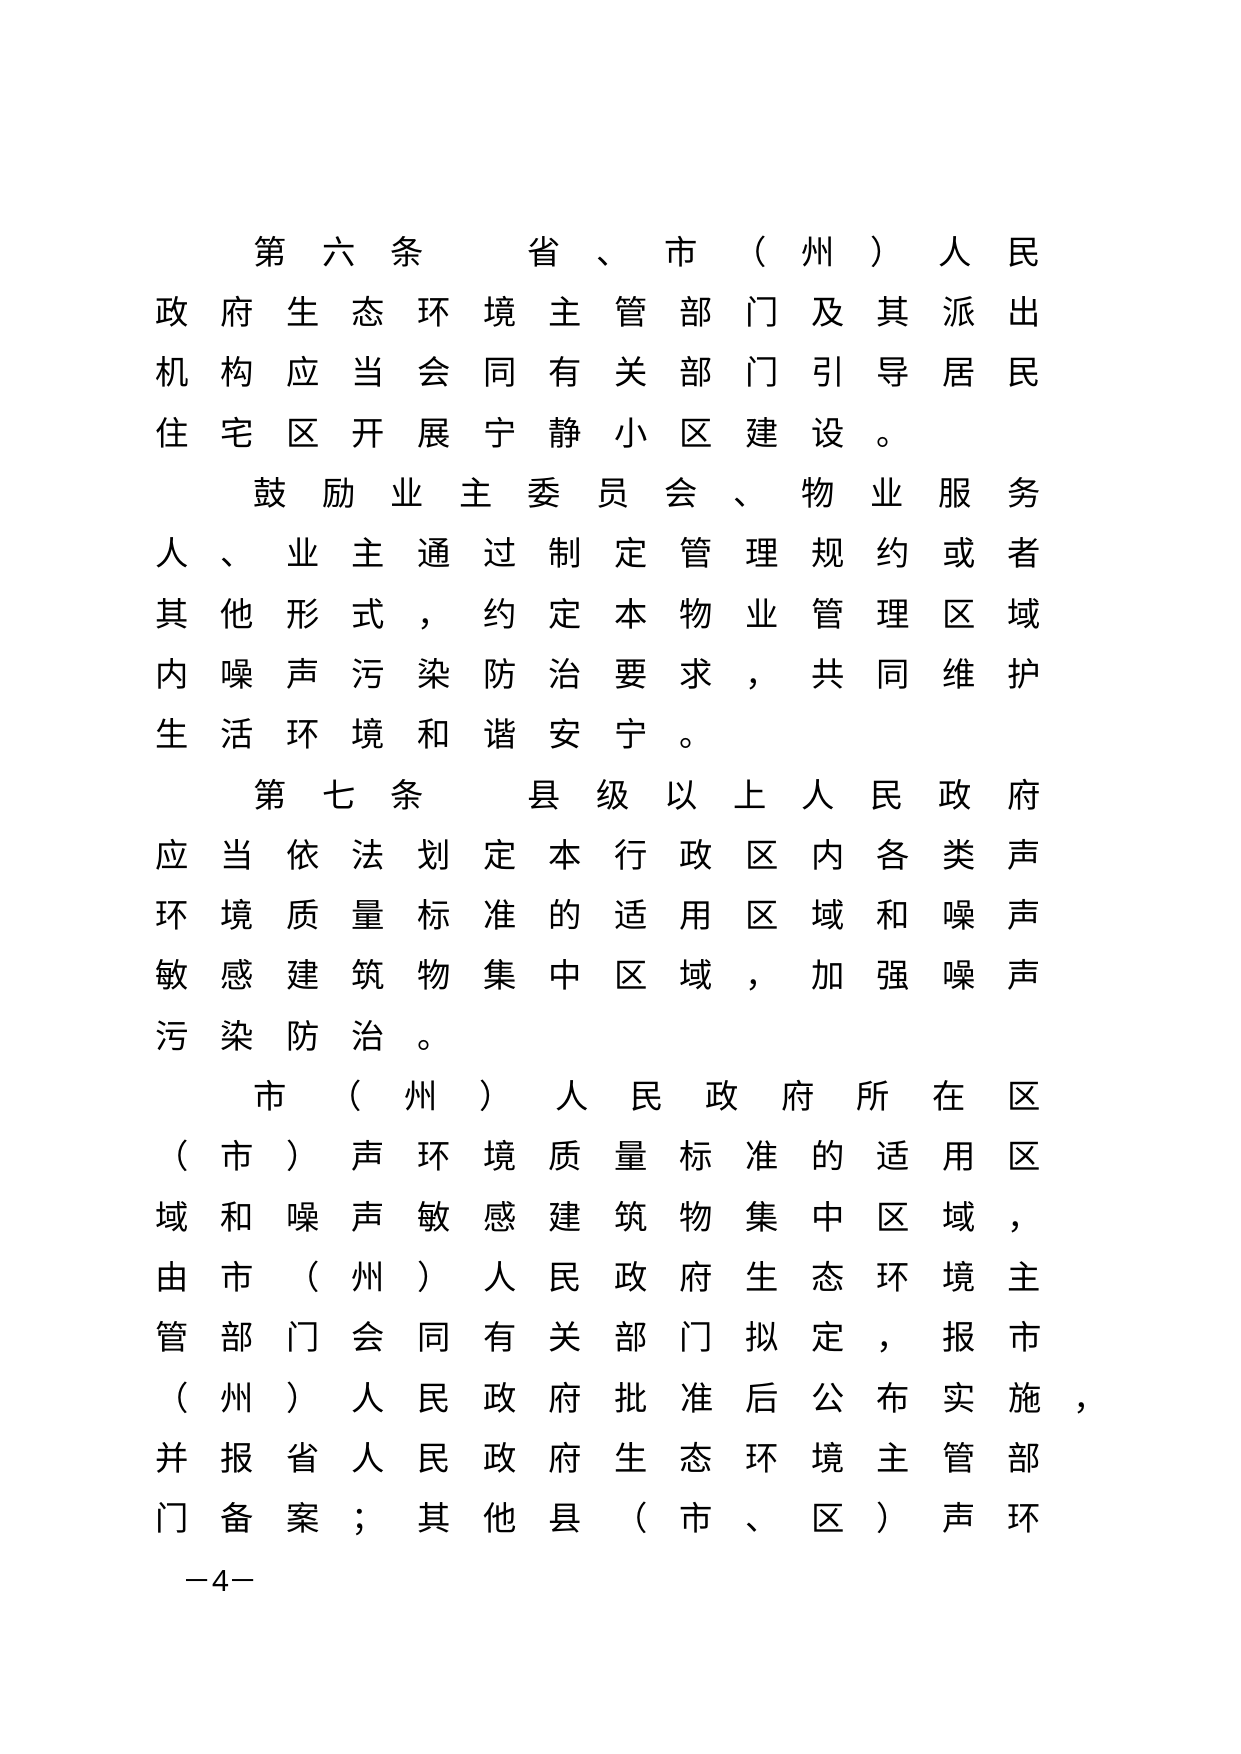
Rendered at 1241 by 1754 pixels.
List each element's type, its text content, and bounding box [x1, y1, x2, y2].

text 第六条 省、市（州）人民政府生态环境主管部门及其派出机构应当会同有关部门引导居民住宅区开展宁静小区建设。 [155, 219, 1073, 461]
text 第七条 县级以上人民政府应当依法划定本行政区内各类声环境质量标准的适用区域和噪声敏感建筑物集中区域，加强噪声污染防治。 [155, 762, 1073, 1064]
text 鼓励业主委员会、物业服务人、业主通过制定管理规约或者其他形式，约定本物业管理区域内噪声污染防治要求，共同维护生活环境和谐安宁。 [155, 461, 1073, 762]
